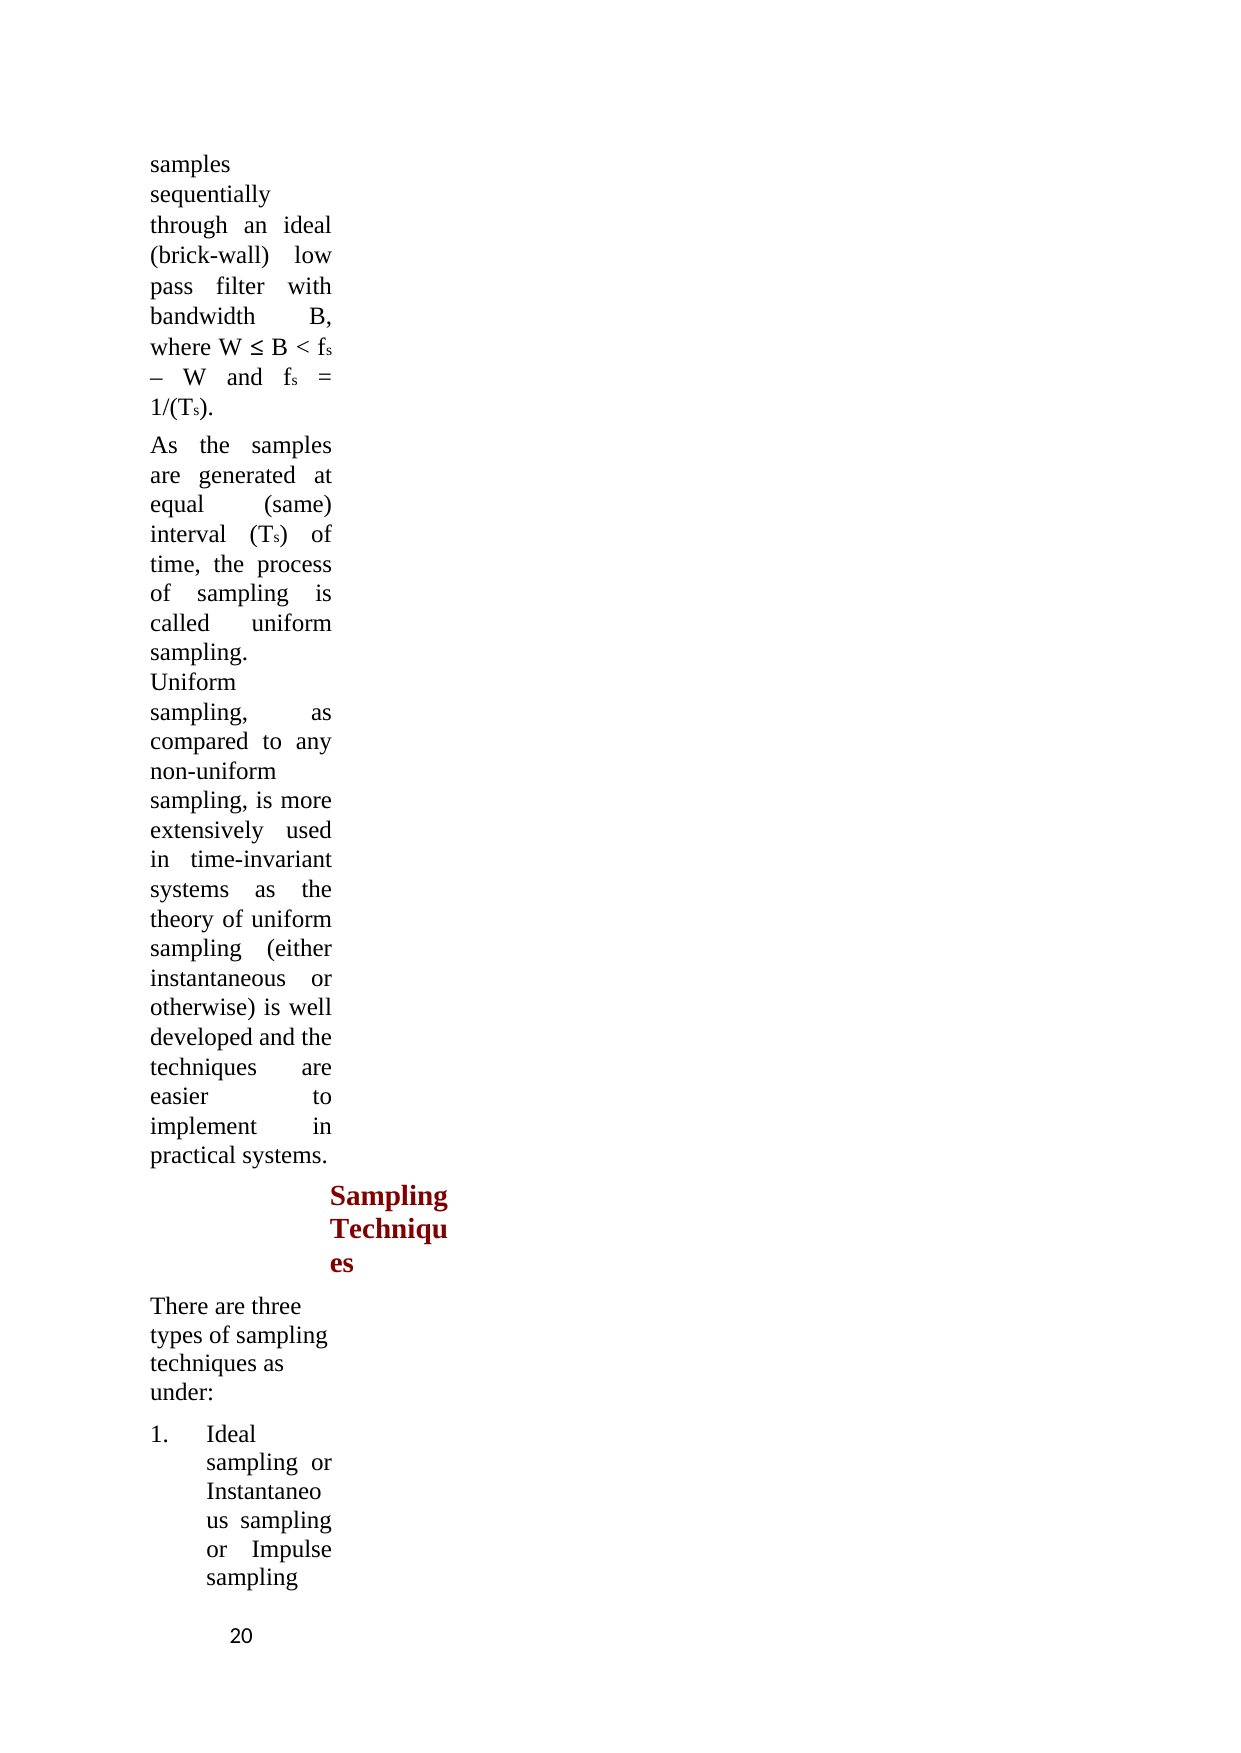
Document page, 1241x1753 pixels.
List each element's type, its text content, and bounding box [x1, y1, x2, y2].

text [150, 149, 332, 421]
text As the samples are generated at equal (same) interval (Ts) of time, the process of sampling is called uniform sampling. Uniform sampling, as compared to any non-uniform sampling, is more extensively used in time-invariant systems as the theory of uniform sampling (either instantaneous or otherwise) is well developed and the techniques are easier to implement in practical systems. [150, 430, 332, 1169]
text Sampling Techniques [329, 1178, 450, 1278]
list Ideal sampling or Instantaneous sampling or Impulse sampling [150, 1419, 332, 1591]
text There are three types of sampling techniques as under: [150, 1291, 332, 1406]
